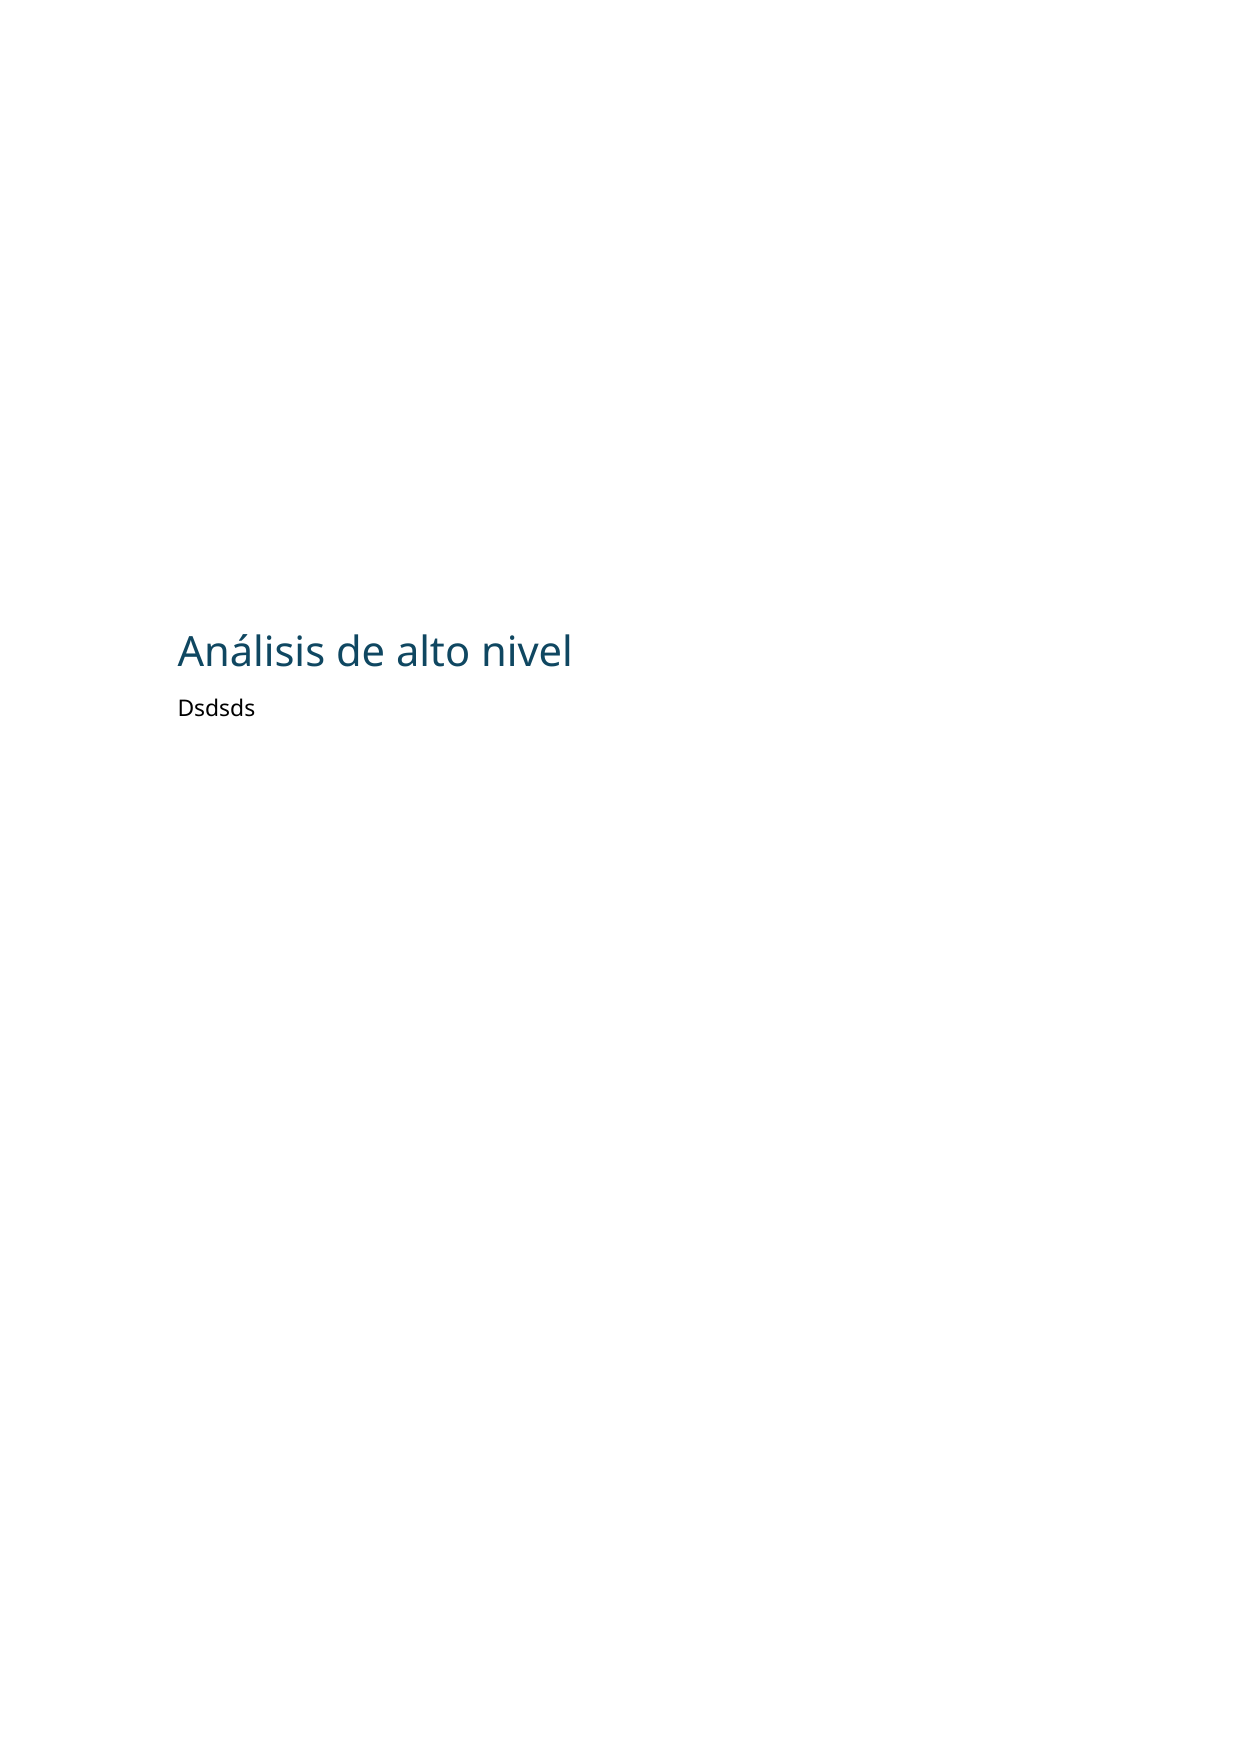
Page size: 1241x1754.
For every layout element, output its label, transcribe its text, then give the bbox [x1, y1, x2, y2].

subtitle Análisis de alto nivel [177, 622, 1063, 679]
text Dsdsds [177, 692, 1063, 723]
